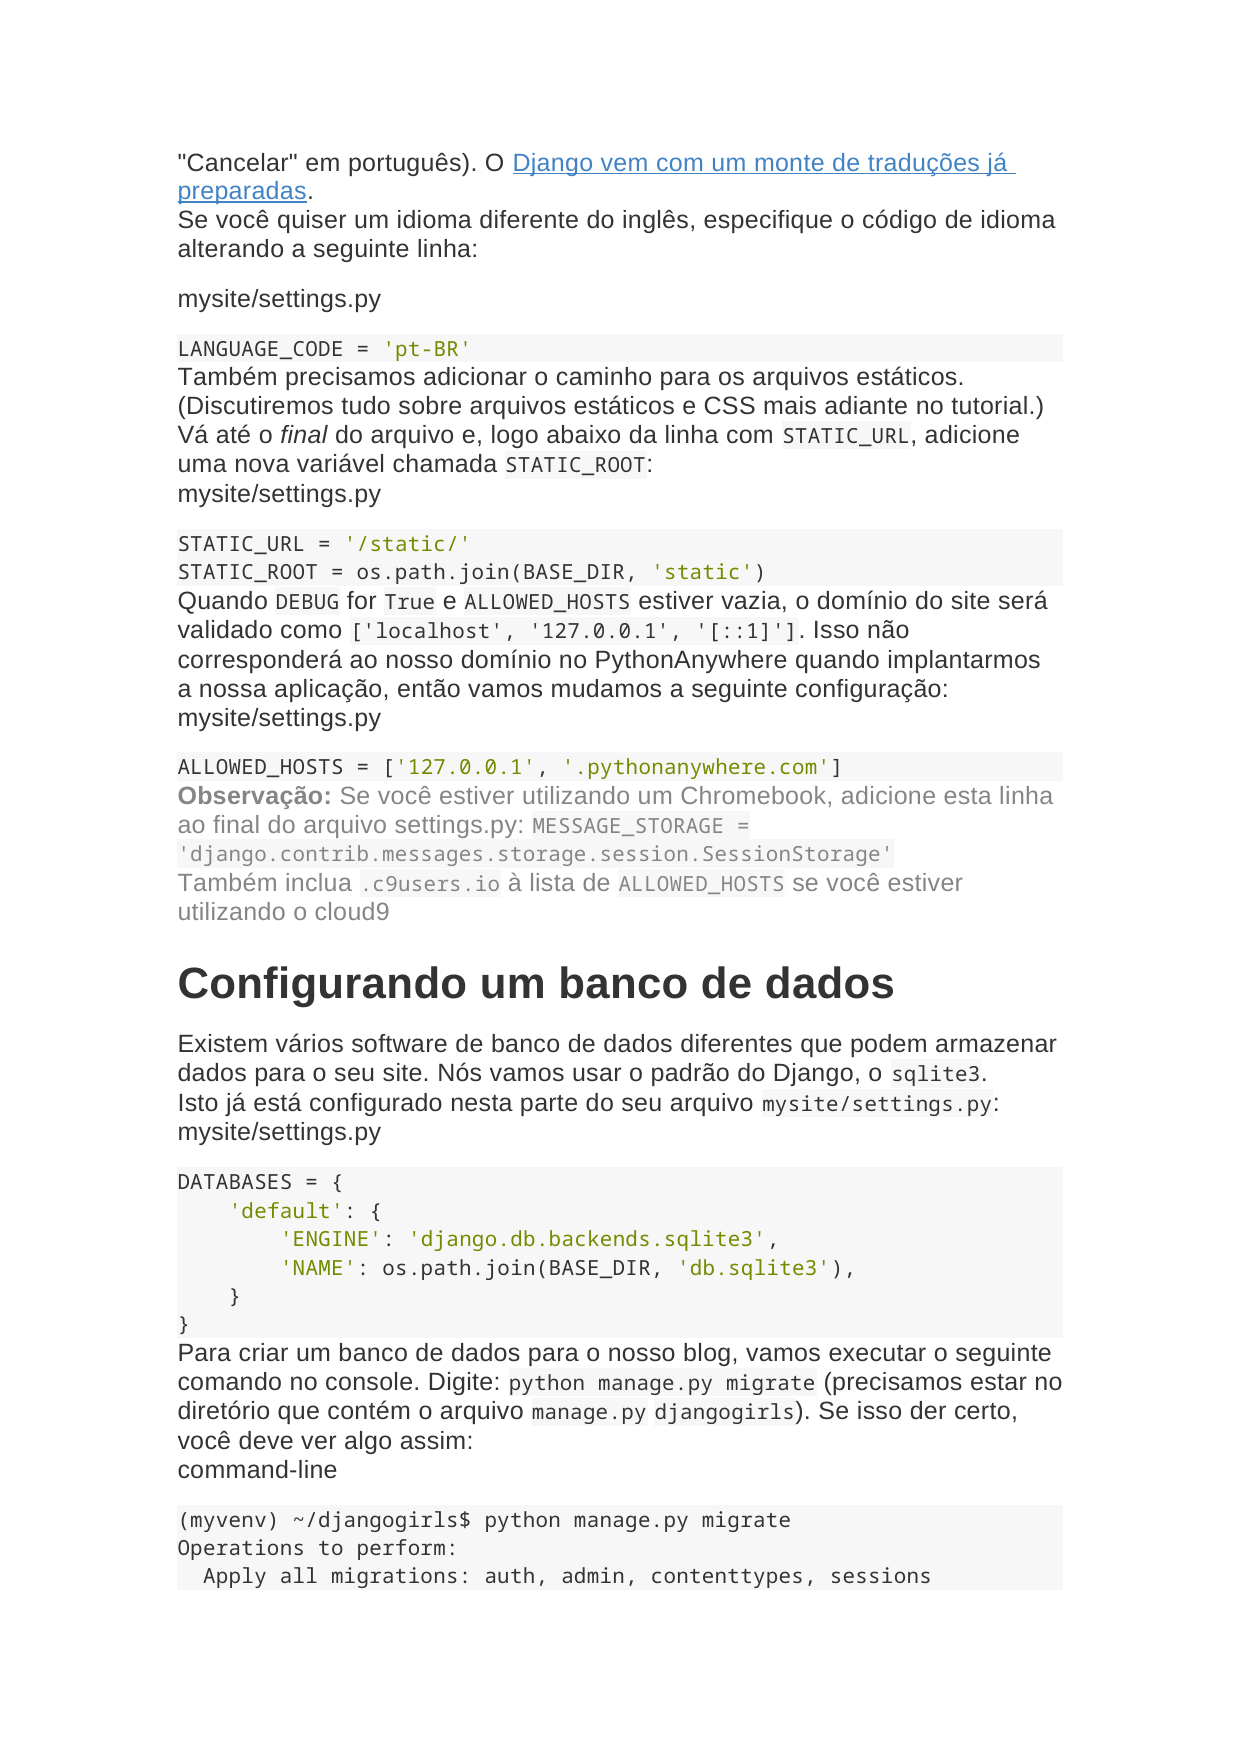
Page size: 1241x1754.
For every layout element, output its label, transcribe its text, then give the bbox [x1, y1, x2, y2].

text 'ENGINE': 'django.db.backends.sqlite3', [177, 1224, 1063, 1253]
text } [177, 1309, 1063, 1338]
text DATABASES = { [177, 1167, 1063, 1196]
text mysite/settings.py [177, 284, 1063, 313]
text ALLOWED_HOSTS = ['127.0.0.1', '.pythonanywhere.com'] [177, 752, 1063, 781]
text Apply all migrations: auth, admin, contenttypes, sessions [177, 1562, 1063, 1590]
text mysite/settings.py [177, 1117, 1063, 1146]
text Quando DEBUG for True e ALLOWED_HOSTS estiver vazia, o domínio do site será validado como ['localhost', '127.0.0.1', '[::1]']. Isso não corresponderá ao nosso domínio no PythonAnywhere quando implantarmos a nossa aplicação, então vamos mudamos a seguinte configuração: [177, 586, 1063, 702]
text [177, 148, 1063, 205]
text Também inclua .c9users.io à lista de ALLOWED_HOSTS se você estiver utilizando o cloud9 [177, 868, 1063, 926]
text 'default': { [177, 1196, 1063, 1224]
text mysite/settings.py [177, 479, 1063, 508]
text Existem vários software de banco de dados diferentes que podem armazenar dados para o seu site. Nós vamos usar o padrão do Django, o sqlite3. [177, 1029, 1063, 1088]
text Operations to perform: [177, 1533, 1063, 1562]
text Configurando um banco de dados [177, 958, 1063, 1008]
text mysite/settings.py [177, 702, 1063, 731]
text 'NAME': os.path.join(BASE_DIR, 'db.sqlite3'), [177, 1253, 1063, 1281]
text command-line [177, 1455, 1063, 1483]
text STATIC_ROOT = os.path.join(BASE_DIR, 'static') [177, 557, 1063, 586]
text Se você quiser um idioma diferente do inglês, especifique o código de idioma alterando a seguinte linha: [177, 205, 1063, 263]
text Observação: Se você estiver utilizando um Chromebook, adicione esta linha ao final do arquivo settings.py: MESSAGE_STORAGE = 'django.contrib.messages.storage.session.SessionStorage' [177, 781, 1063, 868]
text Para criar um banco de dados para o nosso blog, vamos executar o seguinte comando no console. Digite: python manage.py migrate (precisamos estar no diretório que contém o arquivo manage.py djangogirls). Se isso der certo, você deve ver algo assim: [177, 1338, 1063, 1455]
text Também precisamos adicionar o caminho para os arquivos estáticos. (Discutiremos tudo sobre arquivos estáticos e CSS mais adiante no tutorial.) Vá até o final do arquivo e, logo abaixo da linha com STATIC_URL, adicione uma nova variável chamada STATIC_ROOT: [177, 362, 1063, 479]
text (myvenv) ~/djangogirls$ python manage.py migrate [177, 1505, 1063, 1533]
text Isto já está configurado nesta parte do seu arquivo mysite/settings.py: [177, 1088, 1063, 1117]
text STATIC_URL = '/static/' [177, 529, 1063, 557]
text LANGUAGE_CODE = 'pt-BR' [177, 334, 1063, 362]
text } [177, 1281, 1063, 1309]
